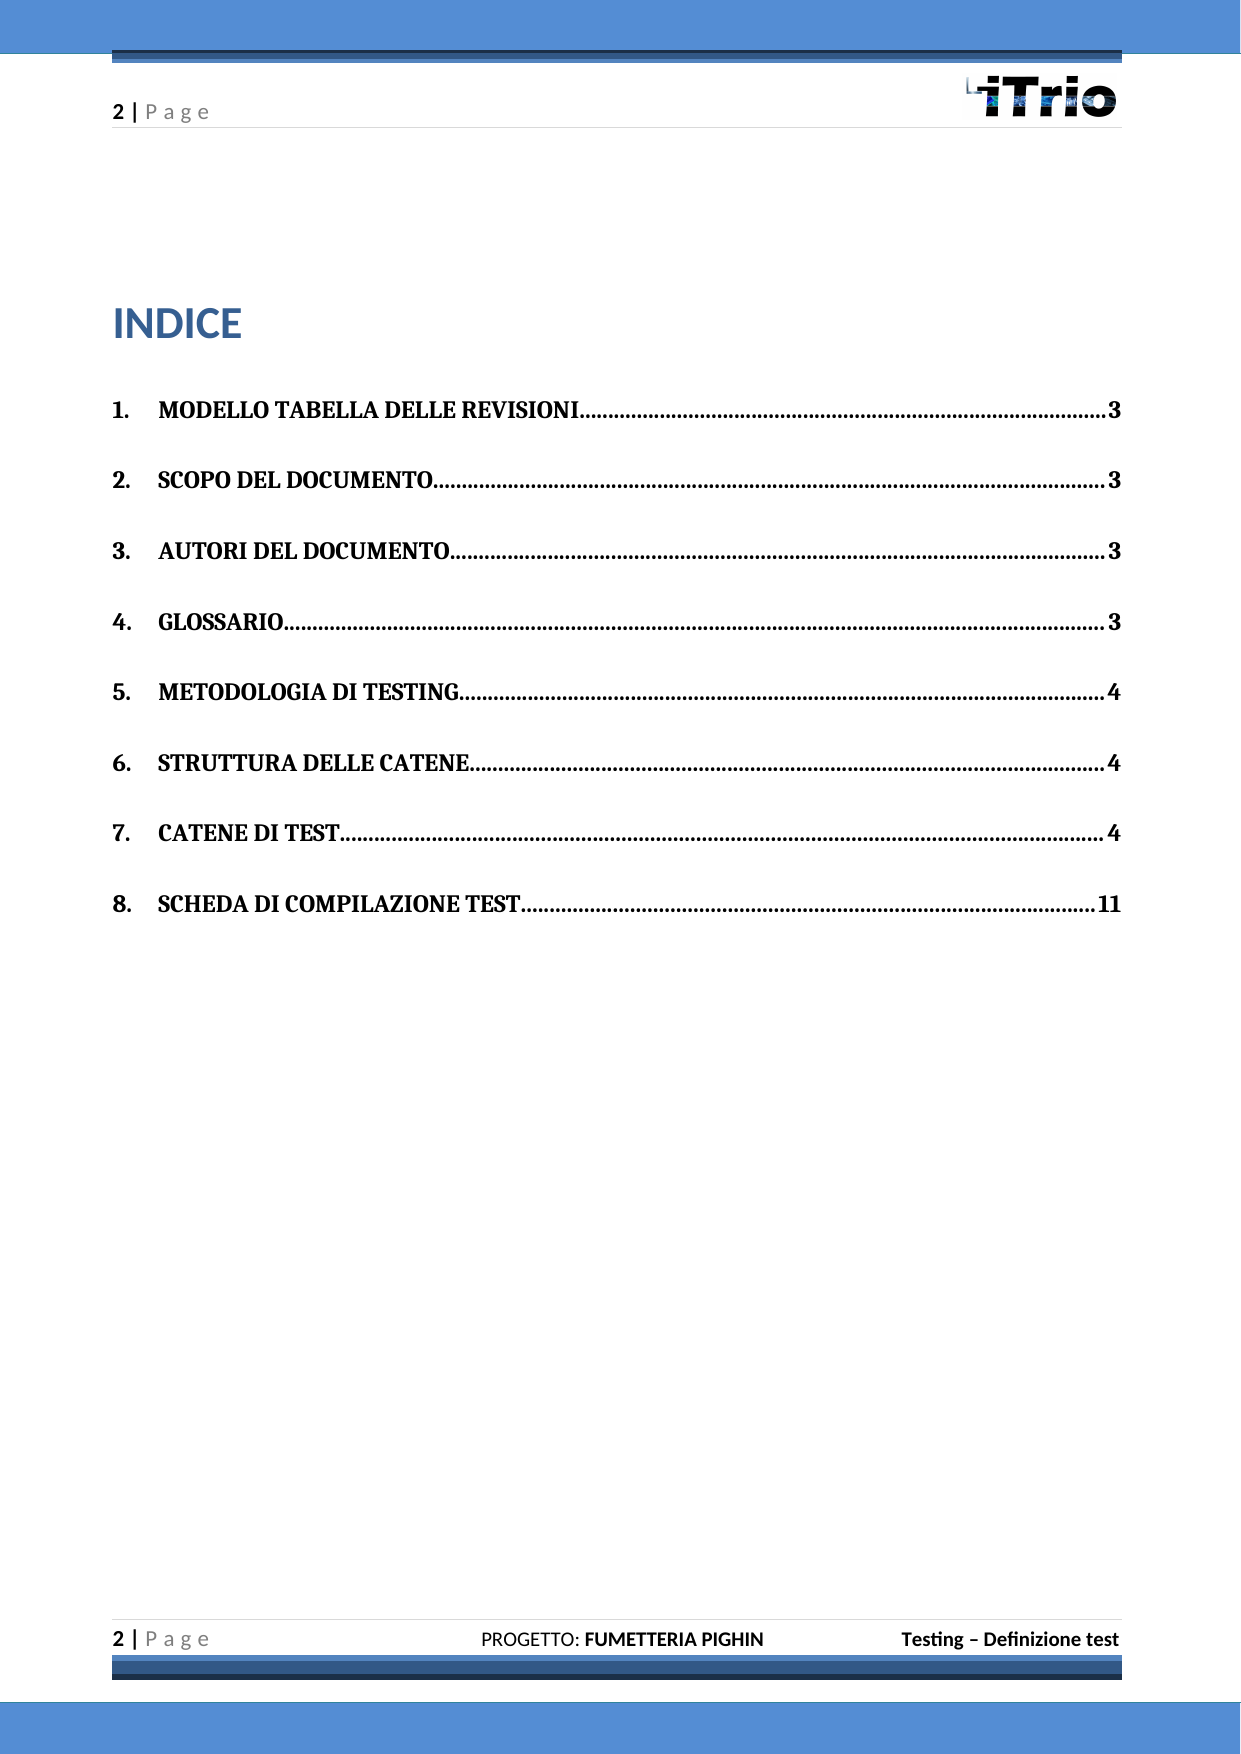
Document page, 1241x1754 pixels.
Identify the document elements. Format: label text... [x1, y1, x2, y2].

text 3. AUTORI DEL DOCUMENTO 3 [112, 537, 1122, 566]
text 1. MODELLO TABELLA DELLE REVISIONI 3 [112, 396, 1122, 424]
text 4. GLOSSARIO 3 [112, 607, 1122, 636]
text 7. CATENE DI TEST 4 [112, 819, 1122, 848]
text 6. STRUTTURA DELLE CATENE 4 [112, 748, 1122, 777]
text 5. METODOLOGIA DI TESTING 4 [112, 678, 1122, 707]
picture [962, 73, 1117, 120]
text 2. SCOPO DEL DOCUMENTO 3 [112, 466, 1122, 495]
text 8. SCHeda di compilazione test 11 [112, 889, 1122, 918]
subtitle INDICE [112, 294, 1122, 350]
